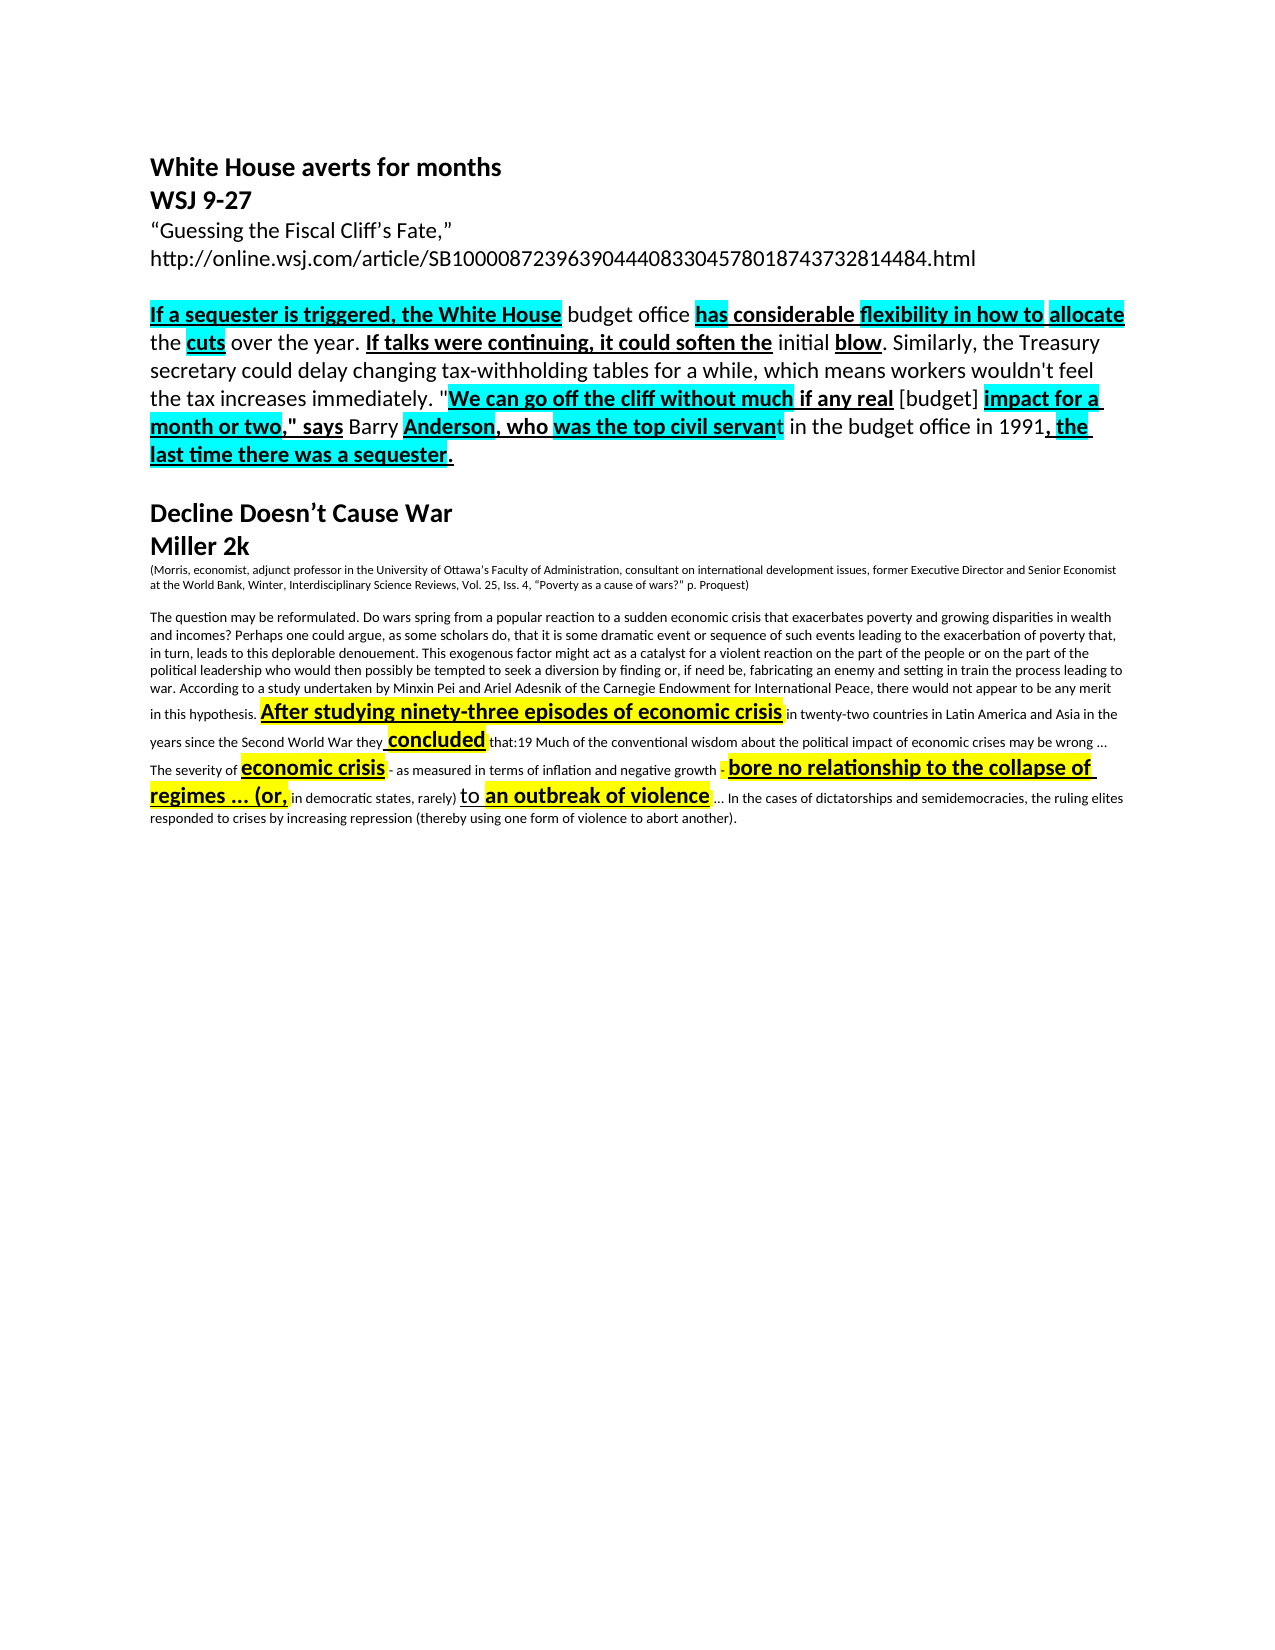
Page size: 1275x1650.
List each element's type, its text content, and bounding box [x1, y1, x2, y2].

text “Guessing the Fiscal Cliff’s Fate,” http://online.wsj.com/article/SB10000872396390444083304578018743732814484.html [150, 216, 1125, 272]
text Decline Doesn’t Cause War [150, 496, 1125, 529]
text Miller 2k [150, 529, 1125, 562]
text If a sequester is triggered, the White House budget office has considerable flexibility in how to allocate the cuts over the year. If talks were continuing, it could soften the initial blow. Similarly, the Treasury secretary could delay changing tax-withholding tables for a while, which means workers wouldn't feel the tax increases immediately. "We can go off the cliff without much if any real [budget] impact for a month or two," says Barry Anderson, who was the top civil servant in the budget office in 1991, the last time there was a sequester. [150, 300, 1125, 468]
text (Morris, economist, adjunct professor in the University of Ottawa’s Faculty of Administration, consultant on international development issues, former Executive Director and Senior Economist at the World Bank, Winter, Interdisciplinary Science Reviews, Vol. 25, Iss. 4, “Poverty as a cause of wars?” p. Proquest) [150, 562, 1125, 593]
text WSJ 9-27 [150, 183, 1125, 216]
text The question may be reformulated. Do wars spring from a popular reaction to a sudden economic crisis that exacerbates poverty and growing disparities in wealth and incomes? Perhaps one could argue, as some scholars do, that it is some dramatic event or sequence of such events leading to the exacerbation of poverty that, in turn, leads to this deplorable denouement. This exogenous factor might act as a catalyst for a violent reaction on the part of the people or on the part of the political leadership who would then possibly be tempted to seek a diversion by finding or, if need be, fabricating an enemy and setting in train the process leading to war. According to a study undertaken by Minxin Pei and Ariel Adesnik of the Carnegie Endowment for International Peace, there would not appear to be any merit in this hypothesis. After studying ninety-three episodes of economic crisis in twenty-two countries in Latin America and Asia in the years since the Second World War they concluded that:19 Much of the conventional wisdom about the political impact of economic crises may be wrong ... The severity of economic crisis - as measured in terms of inflation and negative growth - bore no relationship to the collapse of regimes ... (or, in democratic states, rarely) to an outbreak of violence ... In the cases of dictatorships and semidemocracies, the ruling elites responded to crises by increasing repression (thereby using one form of violence to abort another). [150, 608, 1125, 827]
text White House averts for months [150, 150, 1125, 183]
